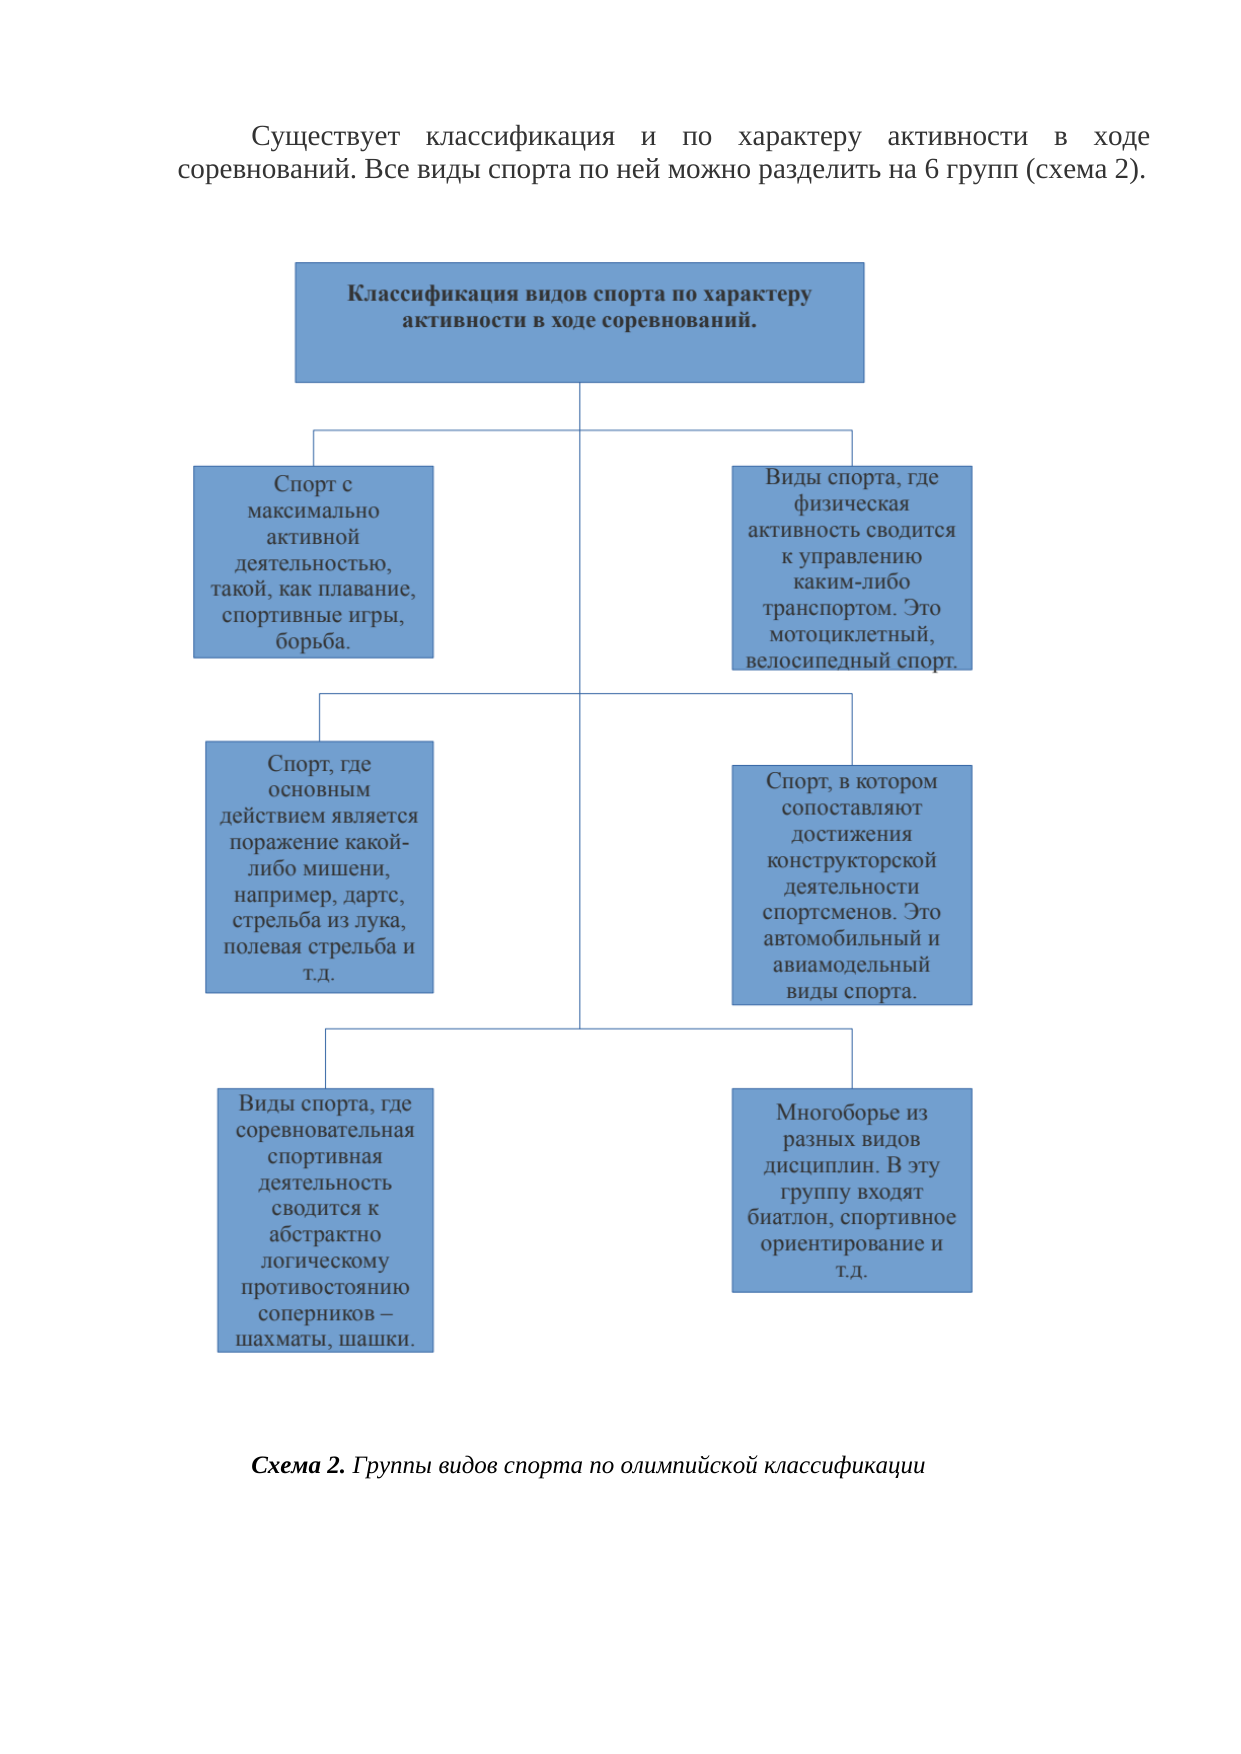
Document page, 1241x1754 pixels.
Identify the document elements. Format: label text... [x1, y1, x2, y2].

text Существует классификация и по характеру активности в ходе соревнований. Все виды спорта по ней можно разделить на 6 групп (схема 2). [177, 118, 1152, 185]
text Схема 2. Группы видов спорта по олимпийской классификации [177, 1450, 1152, 1479]
picture [177, 247, 1004, 1367]
